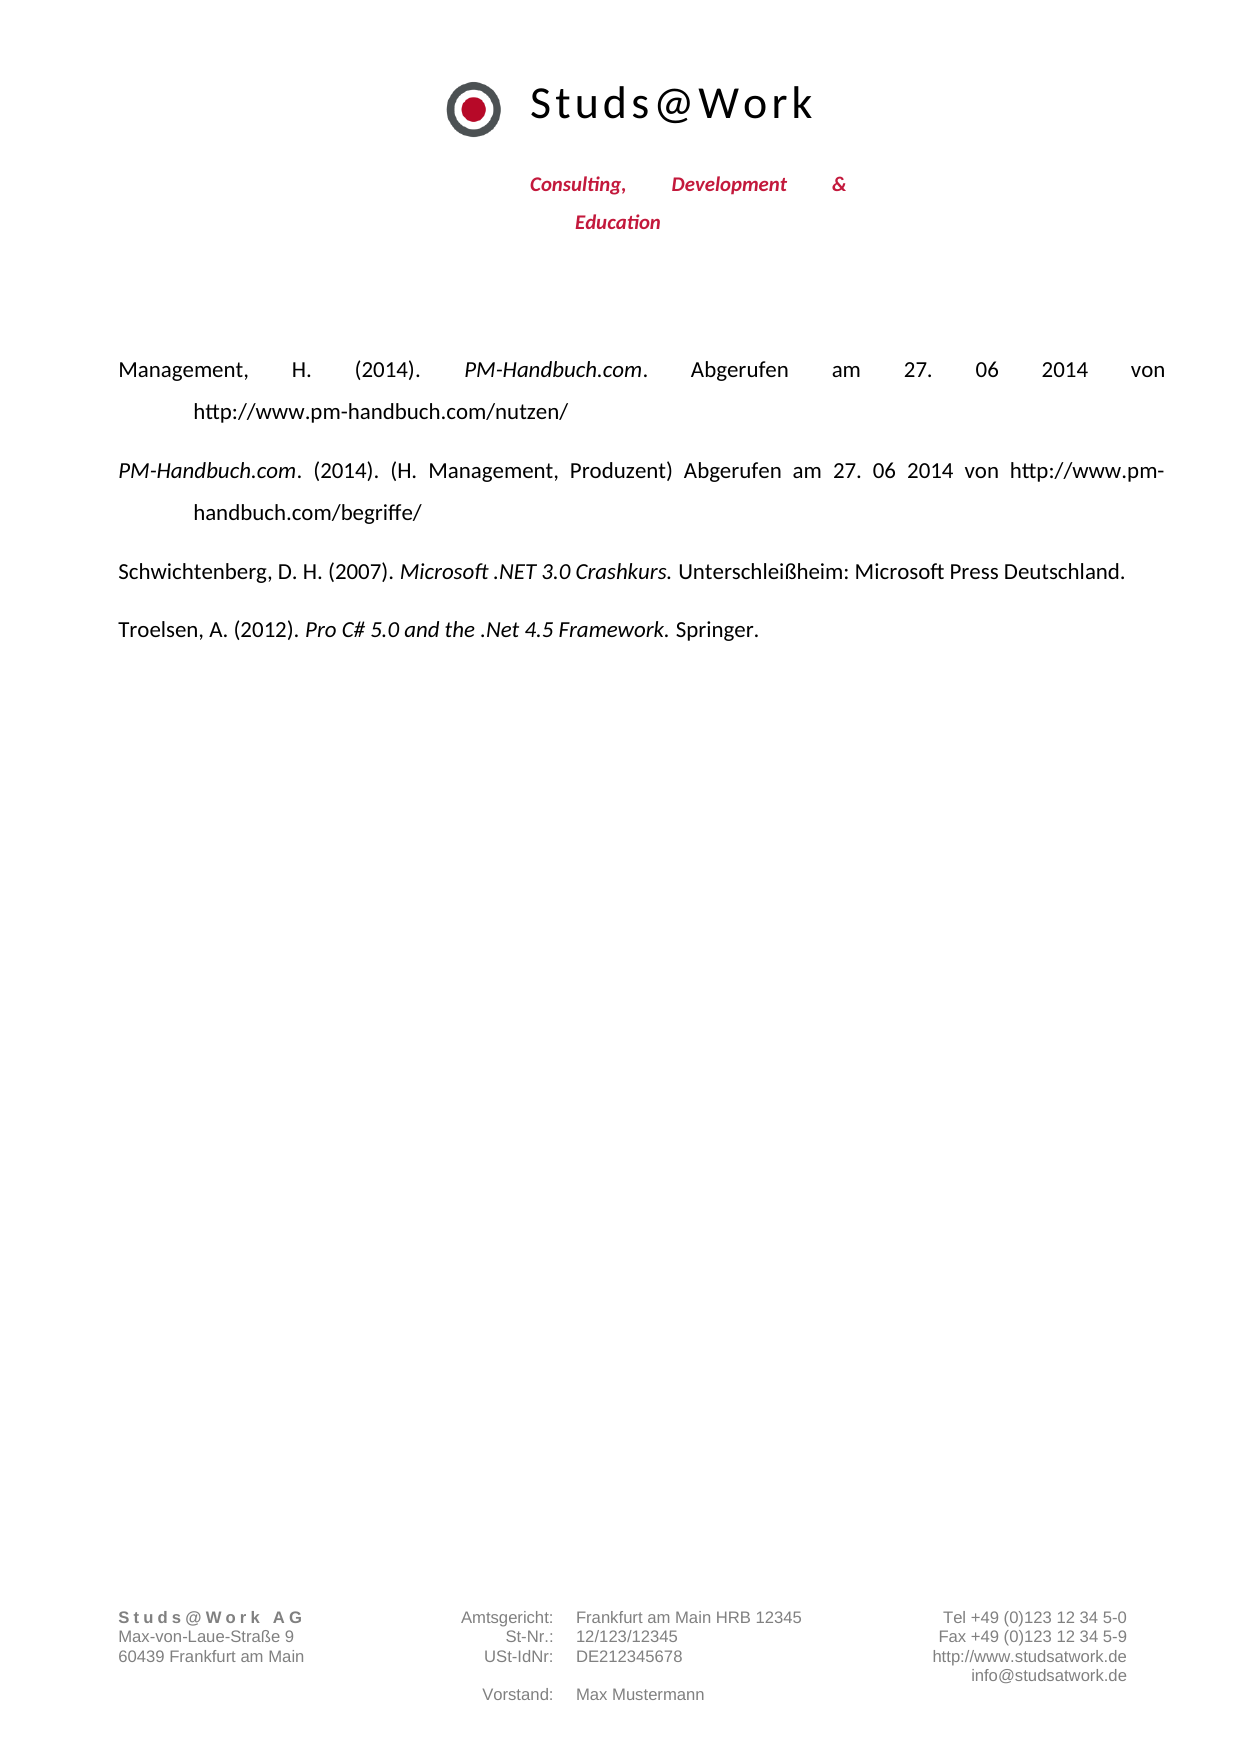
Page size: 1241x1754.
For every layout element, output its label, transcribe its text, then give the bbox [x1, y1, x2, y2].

text PM-Handbuch.com. (2014). (H. Management, Produzent) Abgerufen am 27. 06 2014 von http://www.pm-handbuch.com/begriffe/ [118, 456, 1166, 526]
text Schwichtenberg, D. H. (2007). Microsoft .NET 3.0 Crashkurs. Unterschleißheim: Microsoft Press Deutschland. [118, 557, 1166, 585]
text Management, H. (2014). PM-Handbuch.com. Abgerufen am 27. 06 2014 von http://www.pm-handbuch.com/nutzen/ [118, 356, 1166, 426]
picture [435, 73, 508, 145]
text Troelsen, A. (2012). Pro C# 5.0 and the .Net 4.5 Framework. Springer. [118, 615, 1166, 643]
